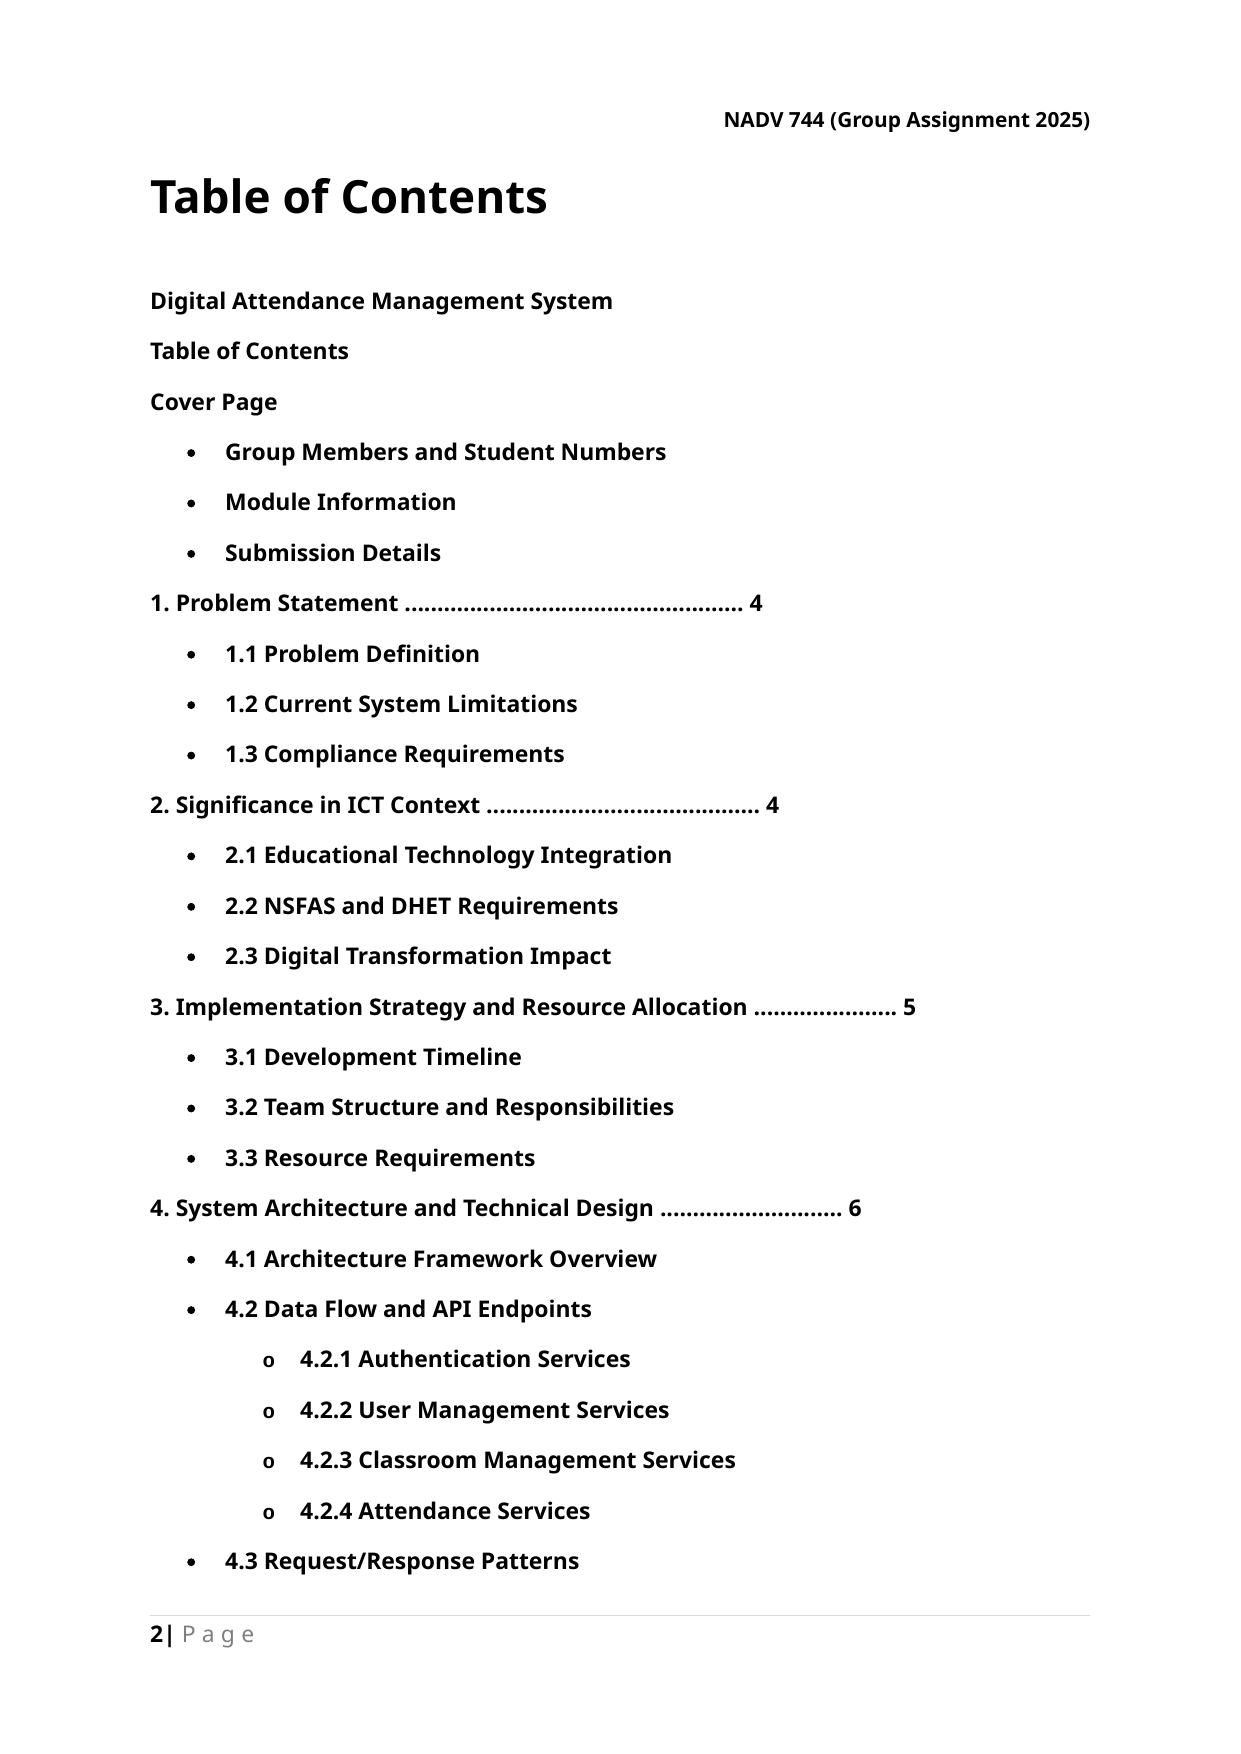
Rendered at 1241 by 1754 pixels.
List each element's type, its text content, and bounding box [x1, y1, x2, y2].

list Module Information [187, 486, 1090, 518]
list 4.2.4 Attendance Services [262, 1495, 1090, 1526]
list 3.2 Team Structure and Responsibilities [187, 1091, 1090, 1123]
list 4.2.2 User Management Services [262, 1394, 1090, 1425]
list 2.2 NSFAS and DHET Requirements [187, 890, 1090, 921]
list 3.1 Development Timeline [187, 1041, 1090, 1072]
text Cover Page [150, 386, 1090, 417]
list 2.1 Educational Technology Integration [187, 839, 1090, 871]
text Table of Contents Digital Attendance Management System [150, 165, 1090, 316]
text 3. Implementation Strategy and Resource Allocation ...................... 5 [150, 991, 1090, 1022]
text 2. Significance in ICT Context .......................................... 4 [150, 789, 1090, 820]
text 1. Problem Statement .................................................... 4 [150, 587, 1090, 618]
text Table of Contents [150, 335, 1090, 366]
list 1.1 Problem Definition [187, 638, 1090, 669]
list 4.1 Architecture Framework Overview [187, 1243, 1090, 1274]
list 4.2.3 Classroom Management Services [262, 1444, 1090, 1476]
text 4. System Architecture and Technical Design ............................ 6 [150, 1192, 1090, 1223]
list 1.3 Compliance Requirements [187, 738, 1090, 770]
list 1.2 Current System Limitations [187, 688, 1090, 719]
list 2.3 Digital Transformation Impact [187, 940, 1090, 971]
list Submission Details [187, 537, 1090, 568]
list 3.3 Resource Requirements [187, 1142, 1090, 1173]
list 4.2 Data Flow and API Endpoints [187, 1293, 1090, 1324]
list Group Members and Student Numbers [187, 436, 1090, 467]
list 4.3 Request/Response Patterns [187, 1545, 1090, 1576]
list 4.2.1 Authentication Services [262, 1343, 1090, 1375]
